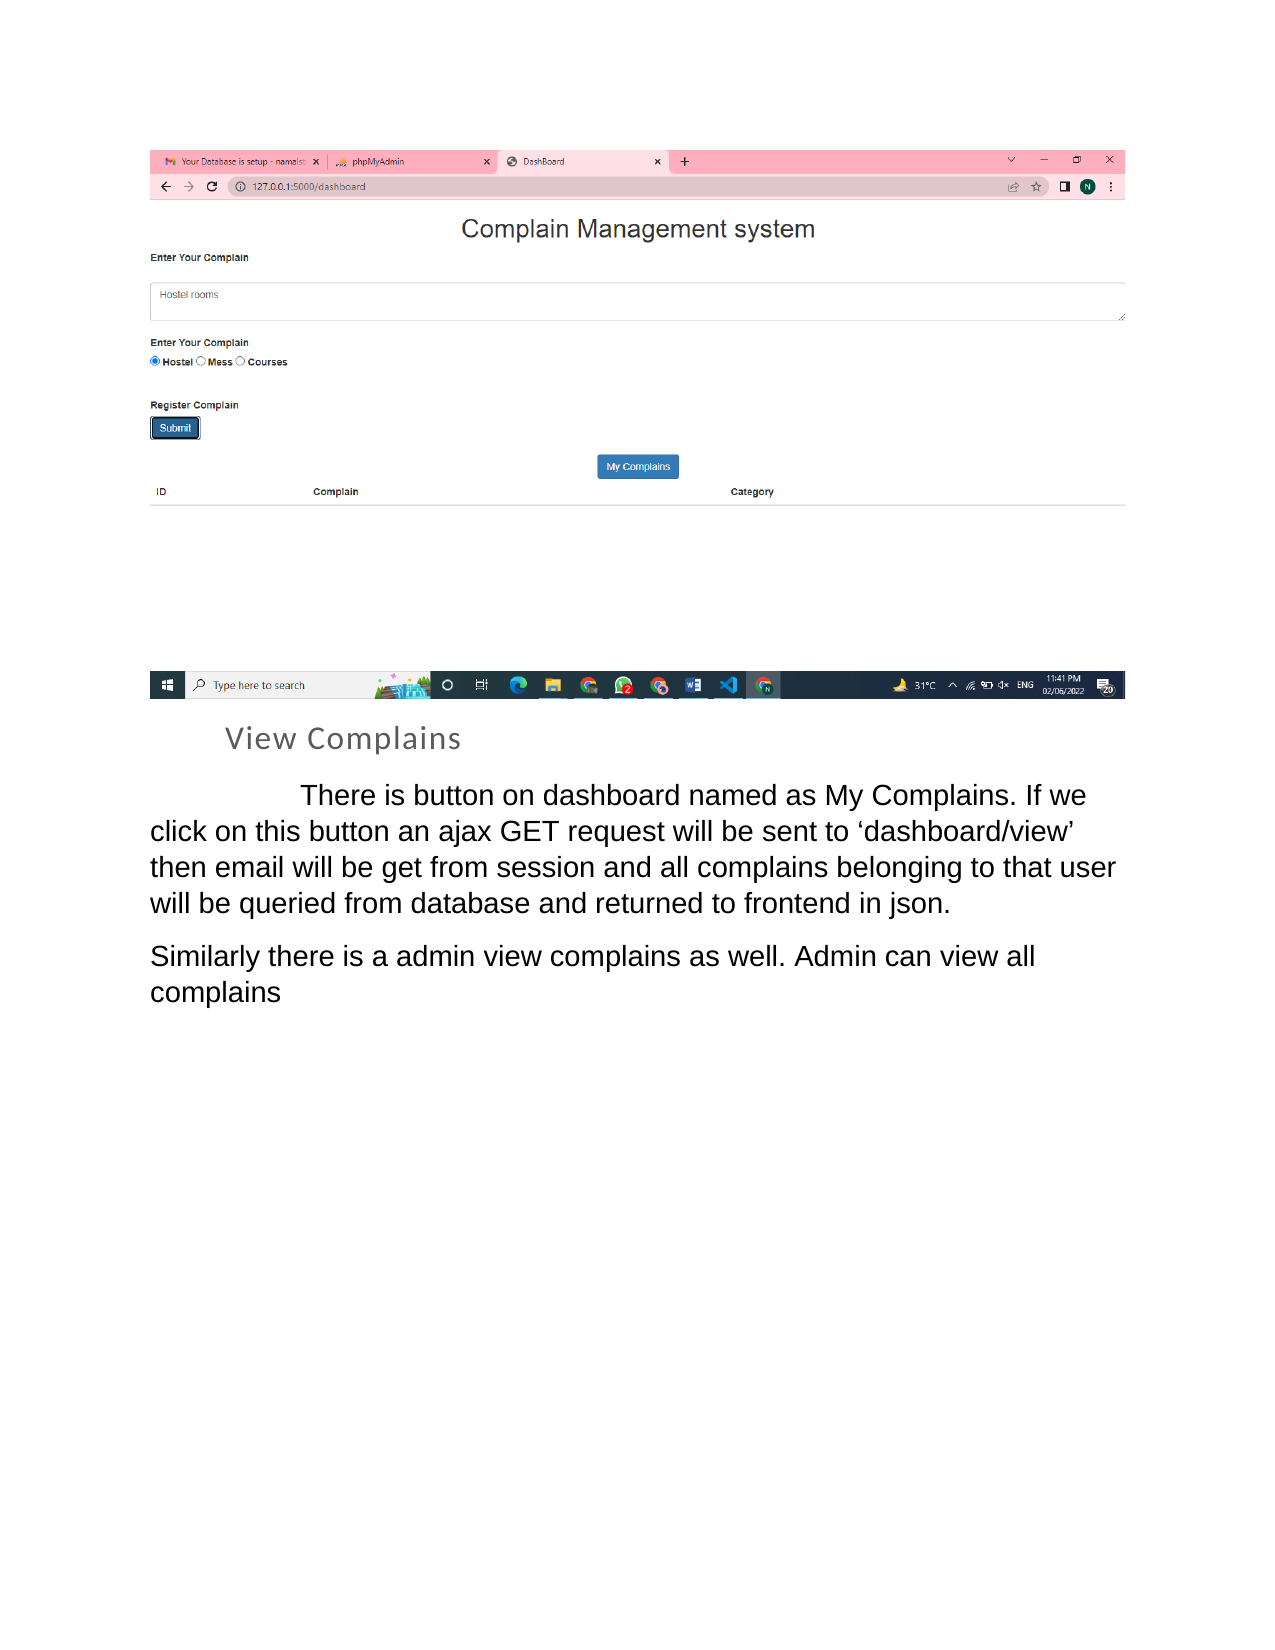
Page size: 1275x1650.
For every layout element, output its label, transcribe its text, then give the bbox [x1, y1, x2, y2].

subtitle View Complains [150, 717, 1125, 758]
text There is button on dashboard named as My Complains. If we click on this button an ajax GET request will be sent to ‘dashboard/view’ then email will be get from session and all complains belonging to that user will be queried from database and returned to frontend in json. [150, 778, 1125, 919]
picture [150, 150, 1125, 699]
text Similarly there is a admin view complains as well. Admin can view all complains [150, 939, 1125, 1008]
